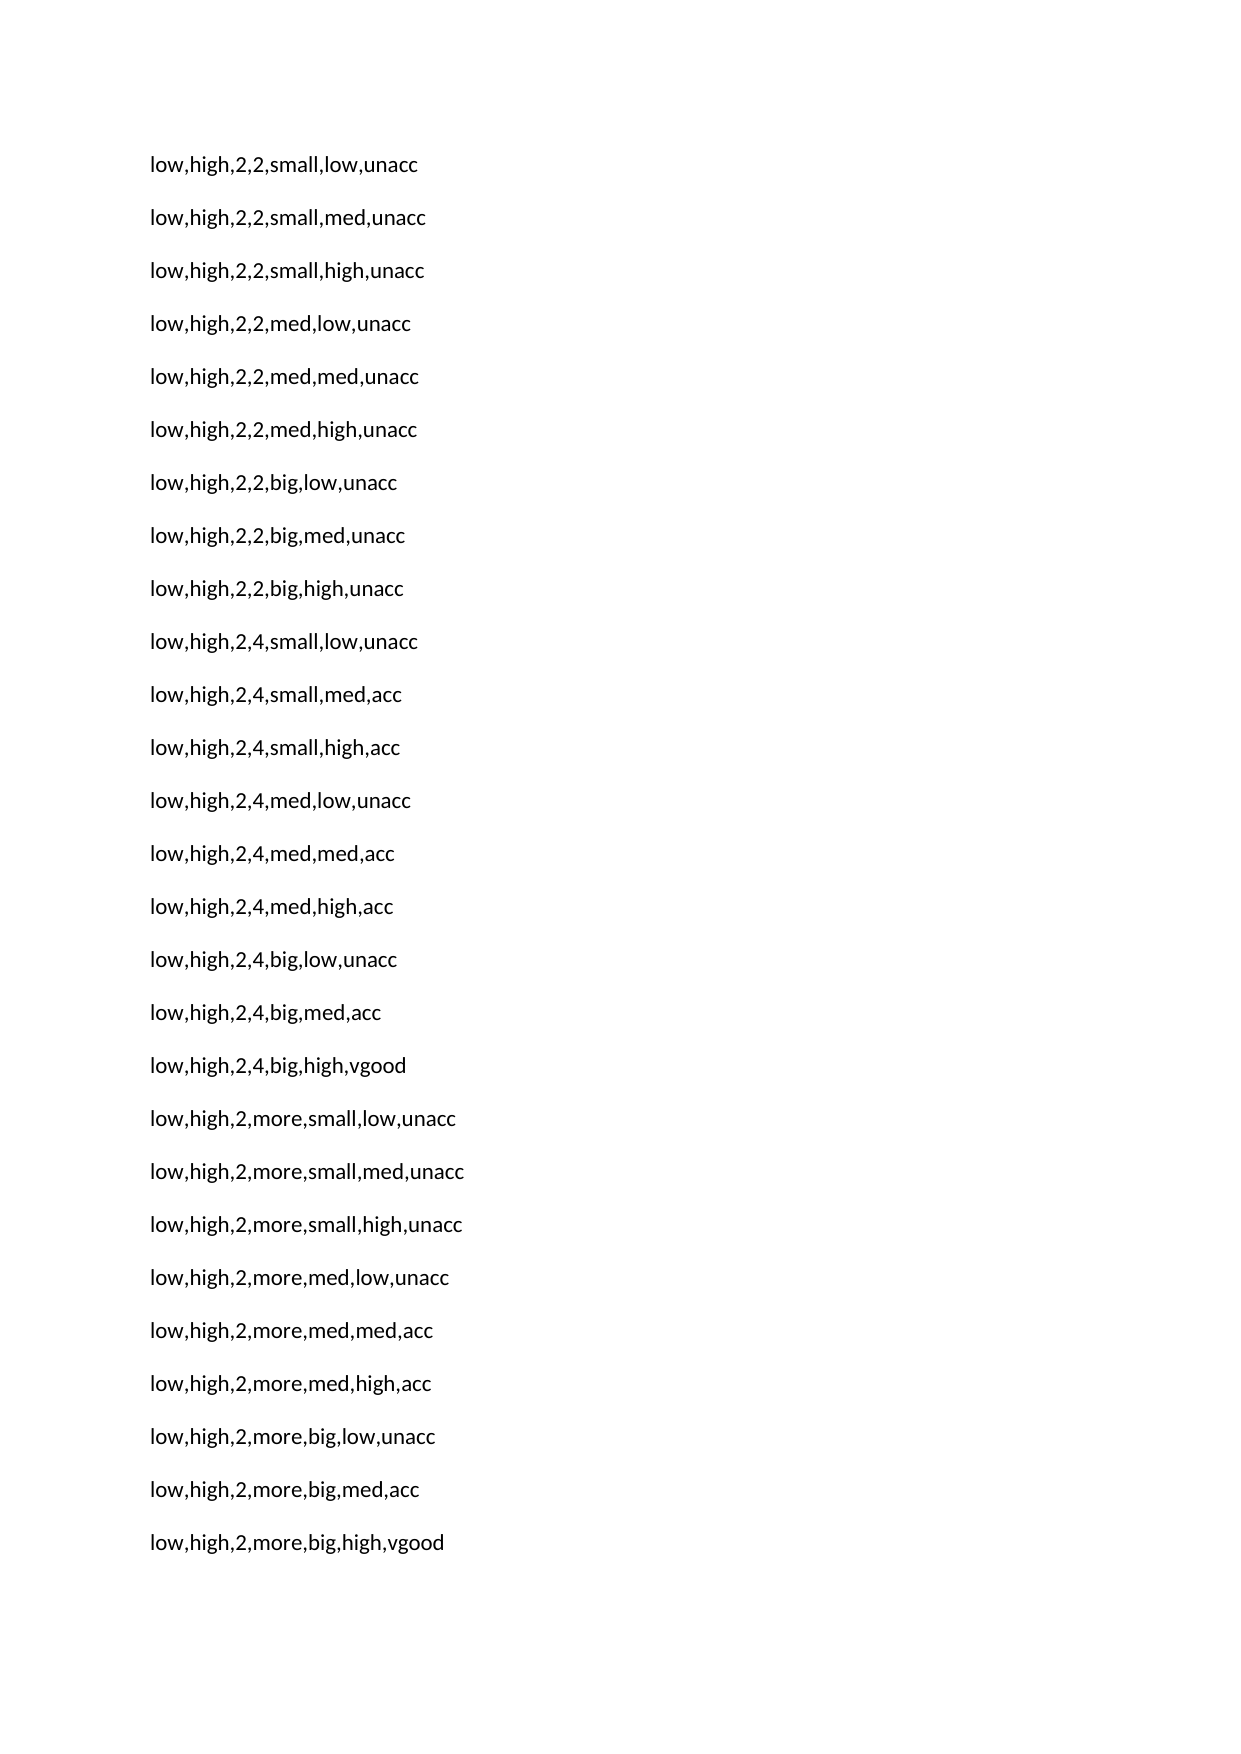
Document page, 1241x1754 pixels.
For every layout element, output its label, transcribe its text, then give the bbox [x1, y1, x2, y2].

text low,high,2,2,big,high,unacc [150, 574, 1090, 602]
text low,high,2,4,big,low,unacc [150, 945, 1090, 973]
text low,high,2,2,med,med,unacc [150, 362, 1090, 390]
text low,high,2,more,small,med,unacc [150, 1157, 1090, 1185]
text low,high,2,2,small,med,unacc [150, 203, 1090, 231]
text low,high,2,4,small,low,unacc [150, 627, 1090, 655]
text low,high,2,2,med,low,unacc [150, 309, 1090, 337]
text low,high,2,more,big,high,vgood [150, 1528, 1090, 1557]
text low,high,2,more,big,low,unacc [150, 1422, 1090, 1451]
text low,high,2,4,small,high,acc [150, 733, 1090, 761]
text low,high,2,2,small,low,unacc [150, 150, 1090, 178]
text low,high,2,4,small,med,acc [150, 680, 1090, 708]
text low,high,2,more,big,med,acc [150, 1476, 1090, 1503]
text low,high,2,4,med,med,acc [150, 839, 1090, 867]
text low,high,2,2,big,low,unacc [150, 468, 1090, 496]
text low,high,2,2,small,high,unacc [150, 256, 1090, 284]
text low,high,2,more,med,med,acc [150, 1316, 1090, 1344]
text low,high,2,more,med,high,acc [150, 1369, 1090, 1397]
text low,high,2,4,med,high,acc [150, 892, 1090, 920]
text low,high,2,more,med,low,unacc [150, 1263, 1090, 1291]
text low,high,2,more,small,high,unacc [150, 1210, 1090, 1238]
text low,high,2,more,small,low,unacc [150, 1104, 1090, 1132]
text low,high,2,2,big,med,unacc [150, 521, 1090, 549]
text low,high,2,2,med,high,unacc [150, 415, 1090, 443]
text low,high,2,4,med,low,unacc [150, 786, 1090, 814]
text low,high,2,4,big,high,vgood [150, 1051, 1090, 1079]
text low,high,2,4,big,med,acc [150, 998, 1090, 1026]
